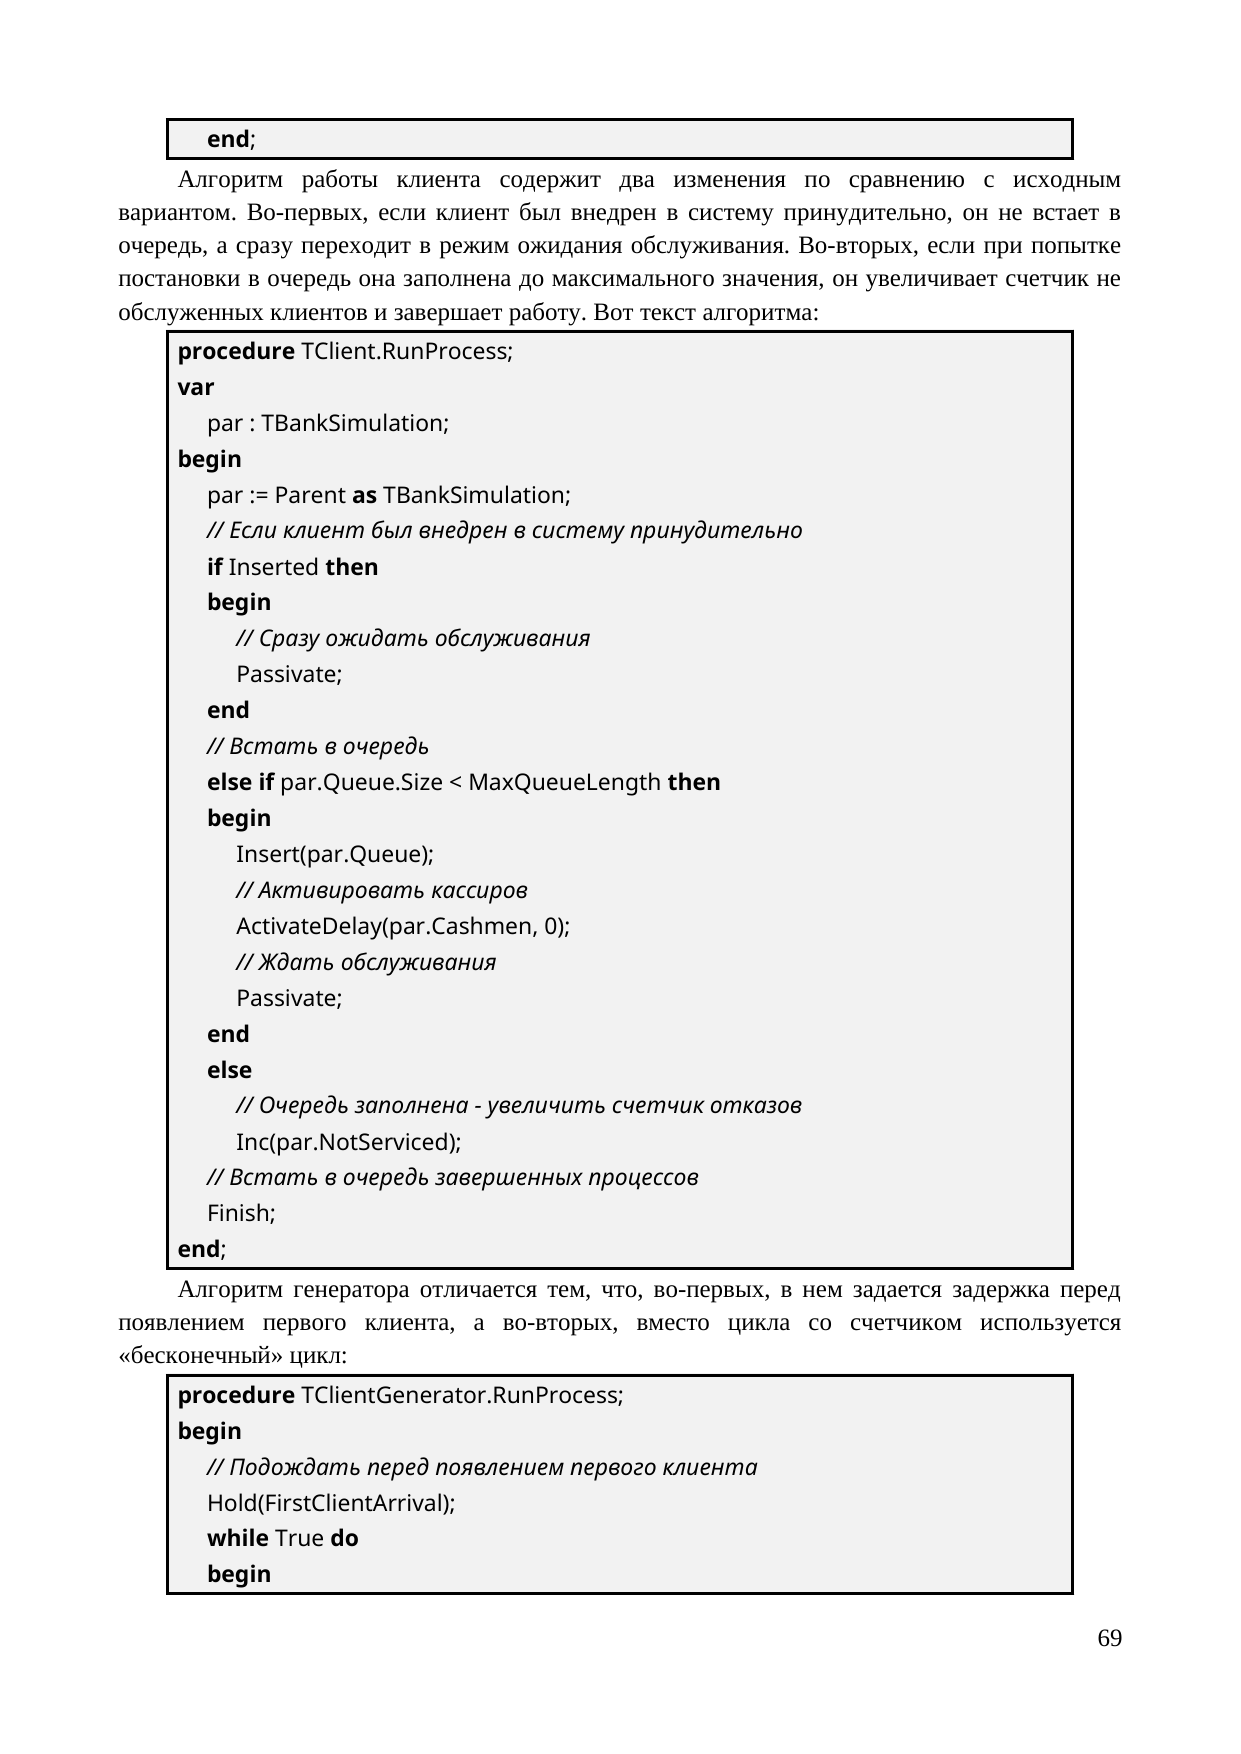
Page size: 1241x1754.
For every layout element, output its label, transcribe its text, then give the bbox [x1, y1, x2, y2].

text end; [169, 121, 1071, 157]
text Insert(par.Queue); [169, 833, 1071, 869]
text var [169, 366, 1071, 401]
text Алгоритм работы клиента содержит два изменения по сравнению с исходным вариантом. Во-первых, если клиент был внедрен в систему принудительно, он не встает в очередь, а сразу переходит в режим ожидания обслуживания. Во-вторых, если при попытке постановки в очередь она заполнена до максимального значения, он увеличивает счетчик не обслуженных клиентов и завершает работу. Вот текст алгоритма: [118, 164, 1122, 325]
text while True do [169, 1517, 1071, 1553]
text // Встать в очередь [169, 725, 1071, 761]
text par : TBankSimulation; [169, 401, 1071, 437]
text begin [169, 581, 1071, 617]
text // Активировать кассиров [169, 869, 1071, 904]
text Inc(par.NotServiced); [169, 1120, 1071, 1156]
text Passivate; [169, 653, 1071, 689]
text // Встать в очередь завершенных процессов [169, 1156, 1071, 1192]
text // Ждать обслуживания [169, 941, 1071, 976]
text end; [169, 1228, 1071, 1267]
text Finish; [169, 1192, 1071, 1228]
text else [169, 1048, 1071, 1084]
text begin [169, 437, 1071, 473]
text par := Parent as TBankSimulation; [169, 473, 1071, 509]
text end [169, 1012, 1071, 1048]
text begin [169, 797, 1071, 833]
text // Сразу ожидать обслуживания [169, 617, 1071, 653]
text // Очередь заполнена - увеличить счетчик отказов [169, 1084, 1071, 1120]
text procedure TClient.RunProcess; [169, 333, 1071, 366]
text else if par.Queue.Size < MaxQueueLength then [169, 761, 1071, 797]
text Hold(FirstClientArrival); [169, 1481, 1071, 1517]
text if Inserted then [169, 545, 1071, 581]
text // Подождать перед появлением первого клиента [169, 1445, 1071, 1481]
text end [169, 689, 1071, 725]
text ActivateDelay(par.Cashmen, 0); [169, 904, 1071, 941]
text Passivate; [169, 976, 1071, 1012]
text // Если клиент был внедрен в систему принудительно [169, 509, 1071, 545]
text procedure TClientGenerator.RunProcess; [169, 1377, 1071, 1409]
text Алгоритм генератора отличается тем, что, во-первых, в нем задается задержка перед появлением первого клиента, а во-вторых, вместо цикла со счетчиком используется «бесконечный» цикл: [118, 1274, 1122, 1369]
text begin [169, 1409, 1071, 1445]
text begin [169, 1553, 1071, 1592]
